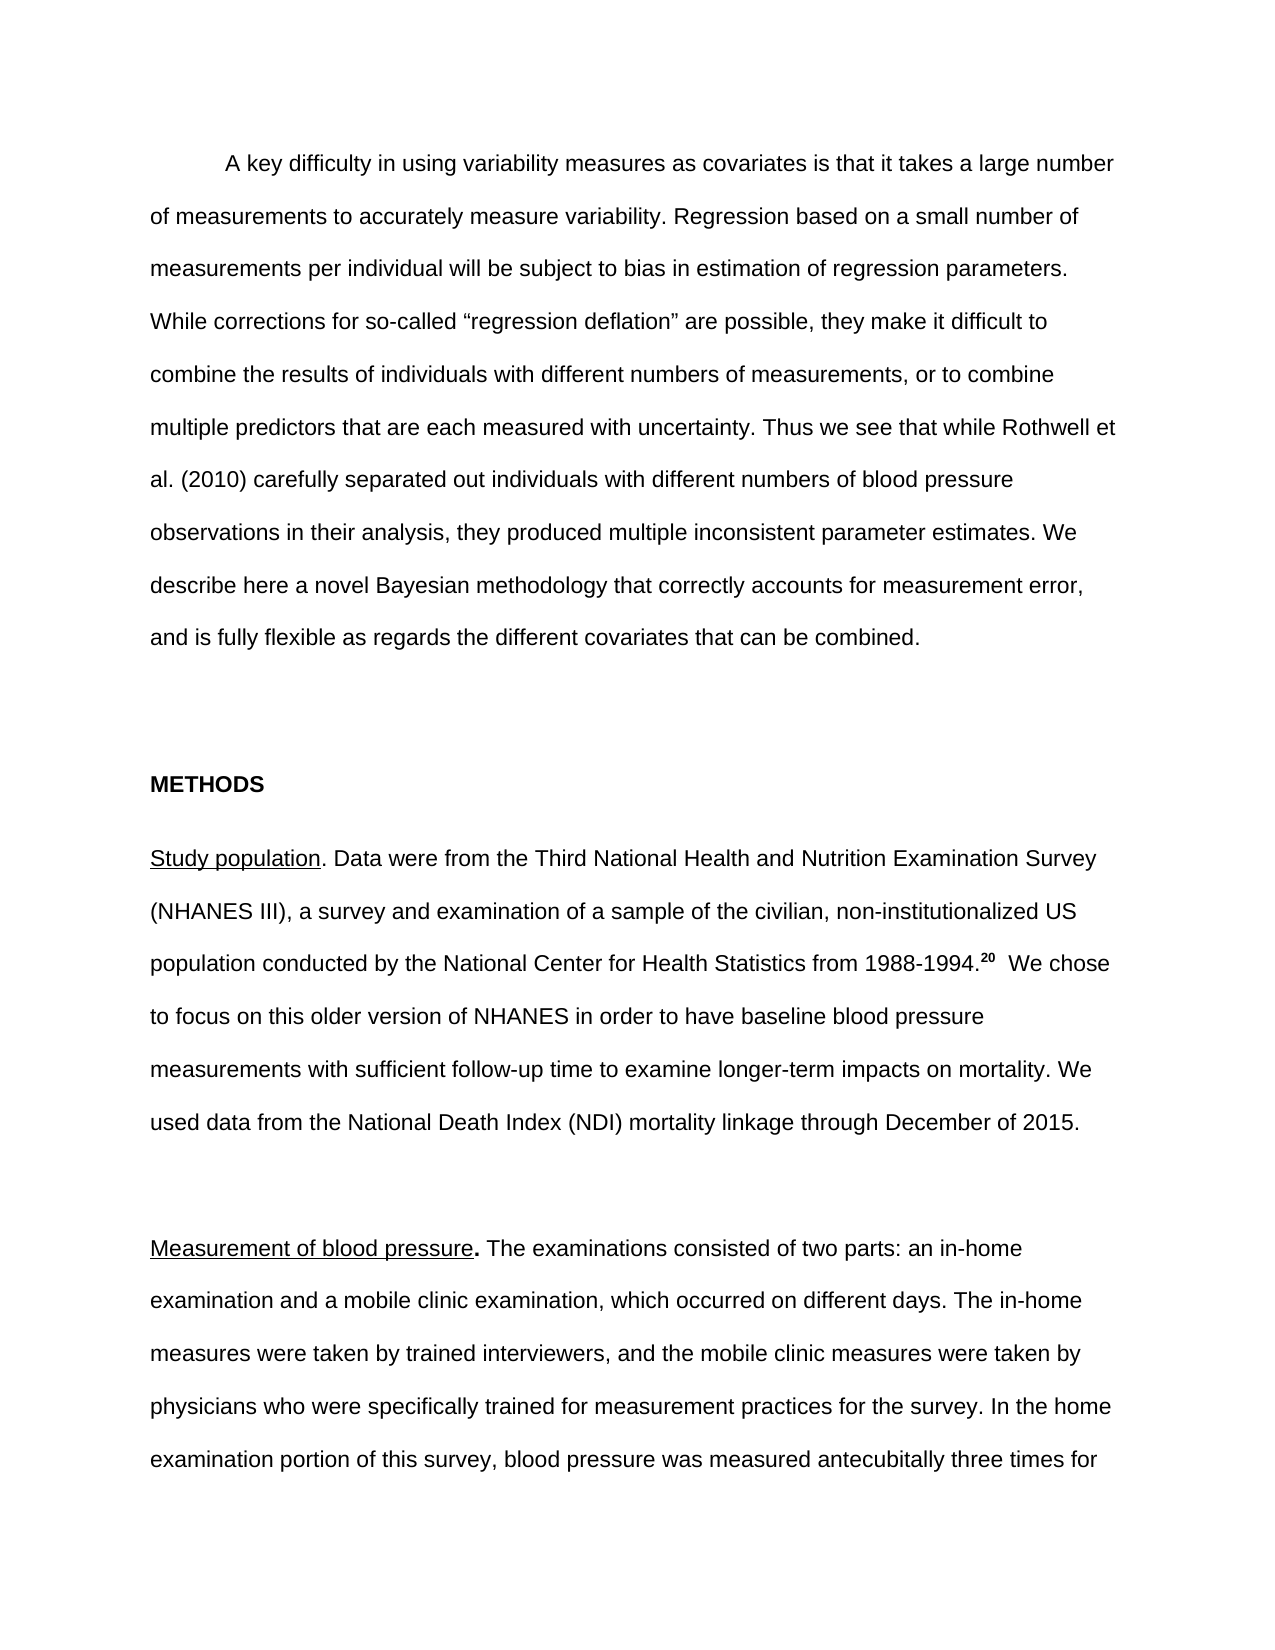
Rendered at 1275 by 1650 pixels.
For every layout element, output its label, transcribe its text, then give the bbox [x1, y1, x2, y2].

text METHODS [150, 771, 1125, 798]
subtitle Study population. Data were from the Third National Health and Nutrition Examination Survey (NHANES III), a survey and examination of a sample of the civilian, non-institutionalized US population conducted by the National Center for Health Statistics from 1988-1994.20 We chose to focus on this older version of NHANES in order to have baseline blood pressure measurements with sufficient follow-up time to examine longer-term impacts on mortality. We used data from the National Death Index (NDI) mortality linkage through December of 2015. [150, 845, 1125, 1135]
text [150, 1235, 1125, 1472]
text A key difficulty in using variability measures as covariates is that it takes a large number of measurements to accurately measure variability. Regression based on a small number of measurements per individual will be subject to bias in estimation of regression parameters. While corrections for so-called “regression deflation” are possible, they make it difficult to combine the results of individuals with different numbers of measurements, or to combine multiple predictors that are each measured with uncertainty. Thus we see that while Rothwell et al. (2010) carefully separated out individuals with different numbers of blood pressure observations in their analysis, they produced multiple inconsistent parameter estimates. We describe here a novel Bayesian methodology that correctly accounts for measurement error, and is fully flexible as regards the different covariates that can be combined. [150, 150, 1125, 651]
